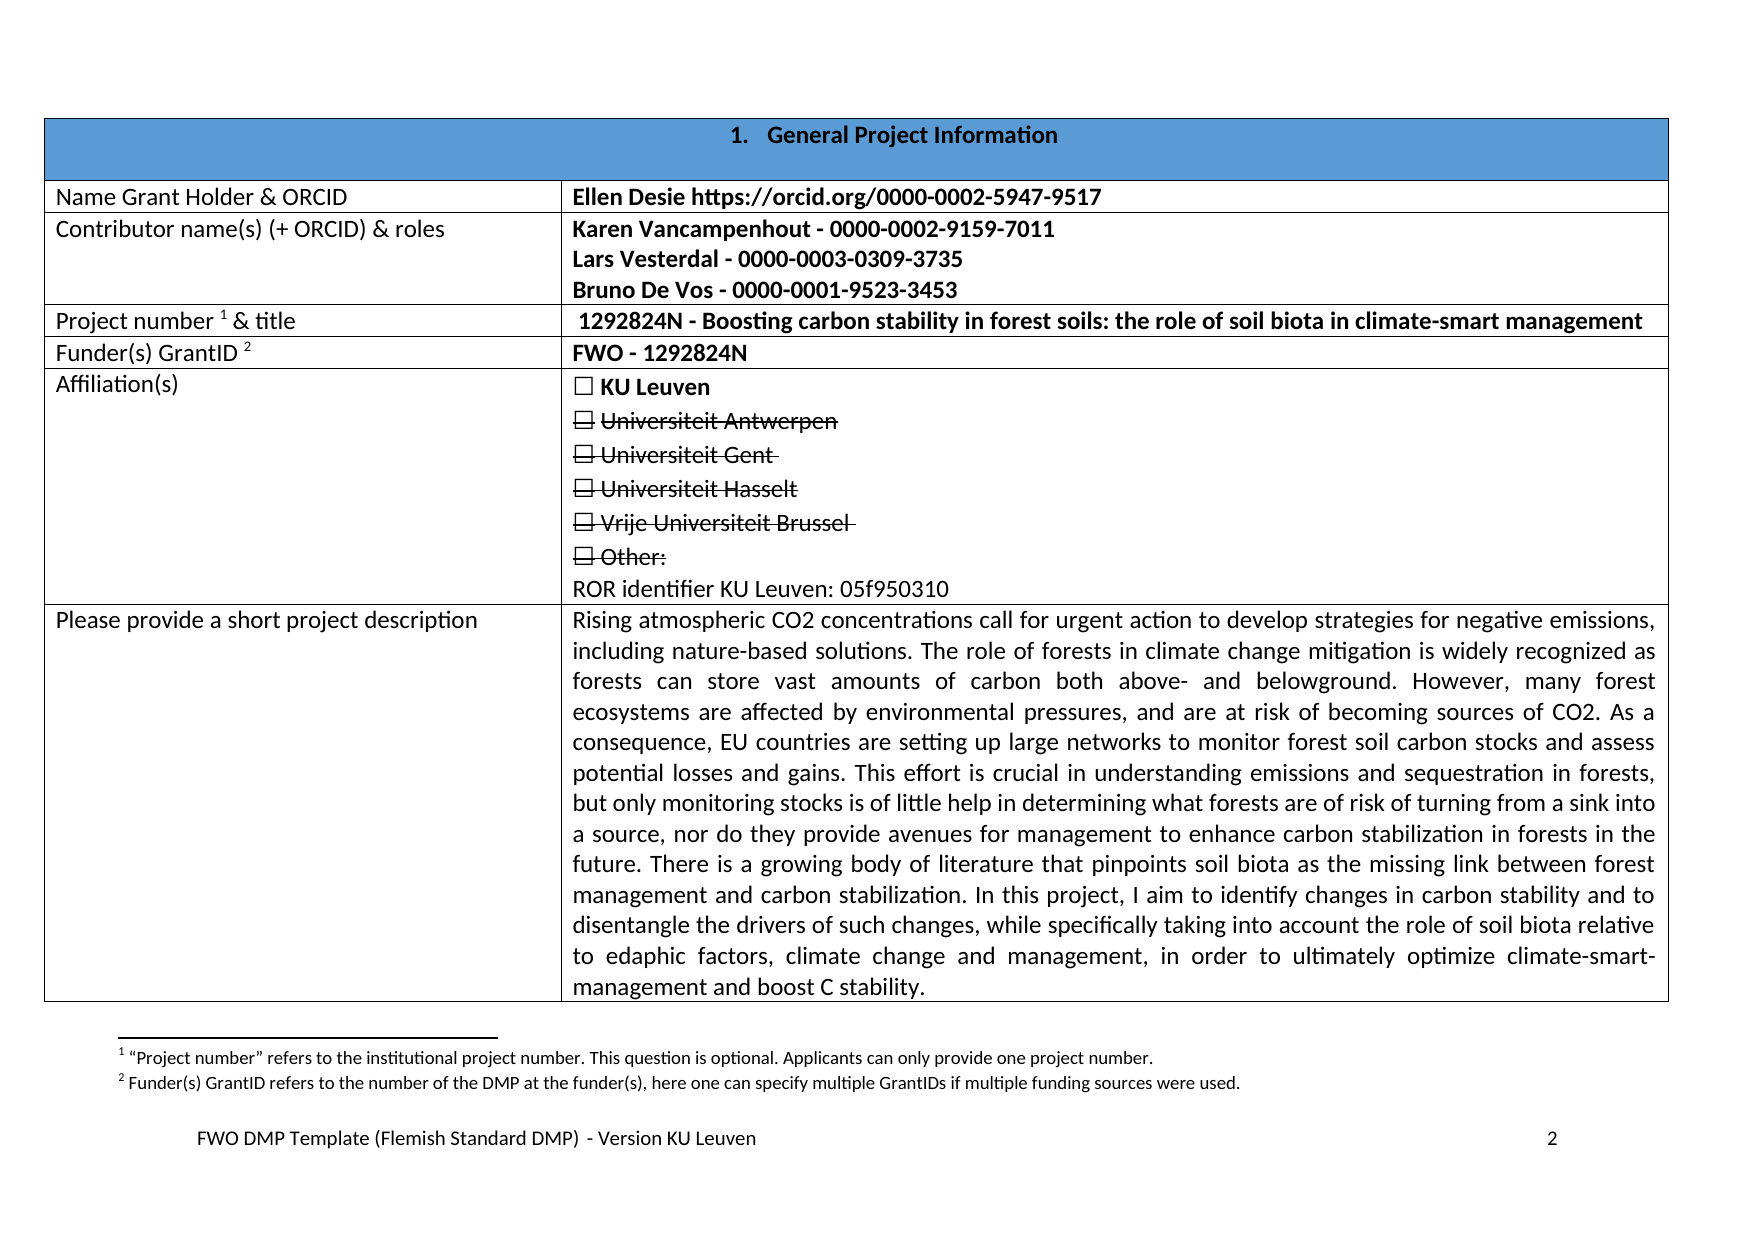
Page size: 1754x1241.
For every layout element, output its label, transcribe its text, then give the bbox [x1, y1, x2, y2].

table_cell Contributor name(s) (+ ORCID) & roles [45, 213, 561, 304]
table_cell Project number & title [45, 305, 561, 336]
table_cell Rising atmospheric CO2 concentrations call for urgent action to develop strategies for negative emissions, including nature-based solutions. The role of forests in climate change mitigation is widely recognized as forests can store vast amounts of carbon both above- and belowground. However, many forest ecosystems are affected by environmental pressures, and are at risk of becoming sources of CO2. As a consequence, EU countries are setting up large networks to monitor forest soil carbon stocks and assess potential losses and gains. This effort is crucial in understanding emissions and sequestration in forests, but only monitoring stocks is of little help in determining what forests are of risk of turning from a sink into a source, nor do they provide avenues for management to enhance carbon stabilization in forests in the future. There is a growing body of literature that pinpoints soil biota as the missing link between forest management and carbon stabilization. In this project, I aim to identify changes in carbon stability and to disentangle the drivers of such changes, while specifically taking into account the role of soil biota relative to edaphic factors, climate change and management, in order to ultimately optimize climate-smart-management and boost C stability. [562, 605, 1668, 1001]
table_cell Name Grant Holder & ORCID [45, 181, 561, 212]
table_cell Karen Vancampenhout - 0000-0002-9159-7011 Lars Vesterdal - 0000-0003-0309-3735 Bruno De Vos - 0000-0001-9523-3453 [562, 213, 1668, 304]
table_cell 1292824N - Boosting carbon stability in forest soils: the role of soil biota in climate-smart management [562, 305, 1668, 336]
table_cell ☐ KU Leuven ☐ Universiteit Antwerpen ☐ Universiteit Gent ☐ Universiteit Hasselt ☐ Vrije Universiteit Brussel ☐ Other: ROR identifier KU Leuven: 05f950310 [562, 369, 1668, 603]
table_cell Please provide a short project description [45, 605, 561, 1001]
table_cell FWO - 1292824N [562, 337, 1668, 367]
table_header General Project Information [45, 119, 1668, 180]
table_cell Affiliation(s) [45, 369, 561, 603]
table_cell Ellen Desie https://orcid.org/0000-0002-5947-9517 [562, 181, 1668, 212]
table_cell Funder(s) GrantID [45, 337, 561, 367]
